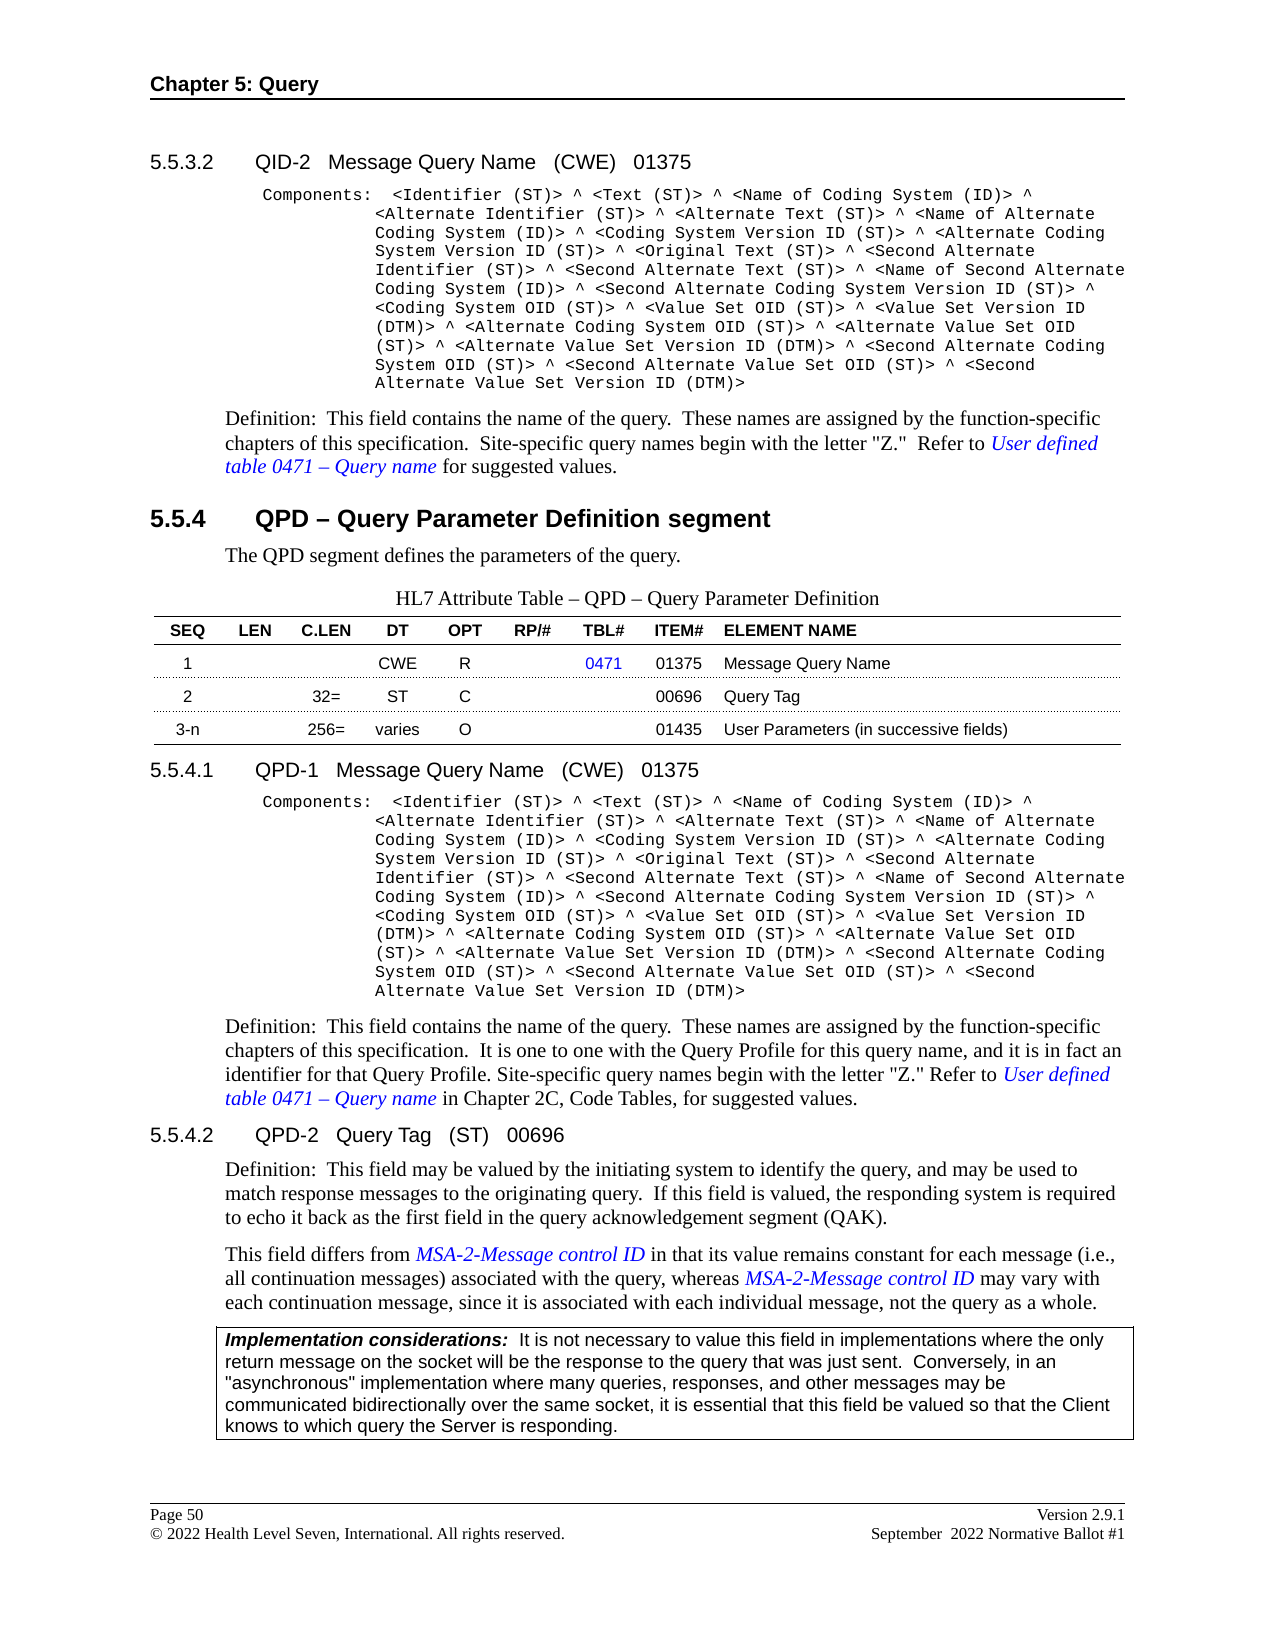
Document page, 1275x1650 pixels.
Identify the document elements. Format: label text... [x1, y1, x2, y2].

text The QPD segment defines the parameters of the query. [225, 543, 1125, 567]
text This field differs from MSA-2-Message control ID in that its value remains constant for each message (i.e., all continuation messages) associated with the query, whereas MSA-2-Message control ID may vary with each continuation message, since it is associated with each individual message, not the query as a whole. [225, 1242, 1125, 1314]
text Definition: This field contains the name of the query. These names are assigned by the function-specific chapters of this specification. It is one to one with the Query Profile for this query name, and it is in fact an identifier for that Query Profile. Site-specific query names begin with the letter "Z." Refer to User defined table 0471 – Query name in Chapter 2C, Code Tables, for suggested values. [225, 1014, 1125, 1110]
text Components: <Identifier (ST)> ^ <Text (ST)> ^ <Name of Coding System (ID)> ^ <Alternate Identifier (ST)> ^ <Alternate Text (ST)> ^ <Name of Alternate Coding System (ID)> ^ <Coding System Version ID (ST)> ^ <Alternate Coding System Version ID (ST)> ^ <Original Text (ST)> ^ <Second Alternate Identifier (ST)> ^ <Second Alternate Text (ST)> ^ <Name of Second Alternate Coding System (ID)> ^ <Second Alternate Coding System Version ID (ST)> ^ <Coding System OID (ST)> ^ <Value Set OID (ST)> ^ <Value Set Version ID (DTM)> ^ <Alternate Coding System OID (ST)> ^ <Alternate Value Set OID (ST)> ^ <Alternate Value Set Version ID (DTM)> ^ <Second Alternate Coding System OID (ST)> ^ <Second Alternate Value Set OID (ST)> ^ <Second Alternate Value Set Version ID (DTM)> [262, 186, 1125, 394]
text Definition: This field contains the name of the query. These names are assigned by the function-specific chapters of this specification. Site-specific query names begin with the letter "Z." Refer to User defined table 0471 – Query name for suggested values. [225, 406, 1125, 478]
subtitle QPD-2 Query Tag (ST) 00696 [150, 1123, 1125, 1147]
text HL7 Attribute Table – QPD – Query Parameter Definition [150, 586, 1125, 609]
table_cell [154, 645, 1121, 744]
subtitle QPD-1 Message Query Name (CWE) 01375 [150, 757, 1125, 781]
text Definition: This field may be valued by the initiating system to identify the query, and may be used to match response messages to the originating query. If this field is valued, the responding system is required to echo it back as the first field in the query acknowledgement segment (QAK). [225, 1157, 1125, 1229]
subtitle QID-2 Message Query Name (CWE) 01375 [150, 150, 1125, 174]
text Implementation considerations: It is not necessary to value this field in implementations where the only return message on the socket will be the response to the query that was just sent. Conversely, in an "asynchronous" implementation where many queries, responses, and other messages may be communicated bidirectionally over the same socket, it is essential that this field be valued so that the Client knows to which query the Server is responding. [217, 1328, 1133, 1439]
subtitle QPD – Query Parameter Definition segment [150, 503, 1125, 532]
text Components: <Identifier (ST)> ^ <Text (ST)> ^ <Name of Coding System (ID)> ^ <Alternate Identifier (ST)> ^ <Alternate Text (ST)> ^ <Name of Alternate Coding System (ID)> ^ <Coding System Version ID (ST)> ^ <Alternate Coding System Version ID (ST)> ^ <Original Text (ST)> ^ <Second Alternate Identifier (ST)> ^ <Second Alternate Text (ST)> ^ <Name of Second Alternate Coding System (ID)> ^ <Second Alternate Coding System Version ID (ST)> ^ <Coding System OID (ST)> ^ <Value Set OID (ST)> ^ <Value Set Version ID (DTM)> ^ <Alternate Coding System OID (ST)> ^ <Alternate Value Set OID (ST)> ^ <Alternate Value Set Version ID (DTM)> ^ <Second Alternate Coding System OID (ST)> ^ <Second Alternate Value Set OID (ST)> ^ <Second Alternate Value Set Version ID (DTM)> [262, 794, 1125, 1001]
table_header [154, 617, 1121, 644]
